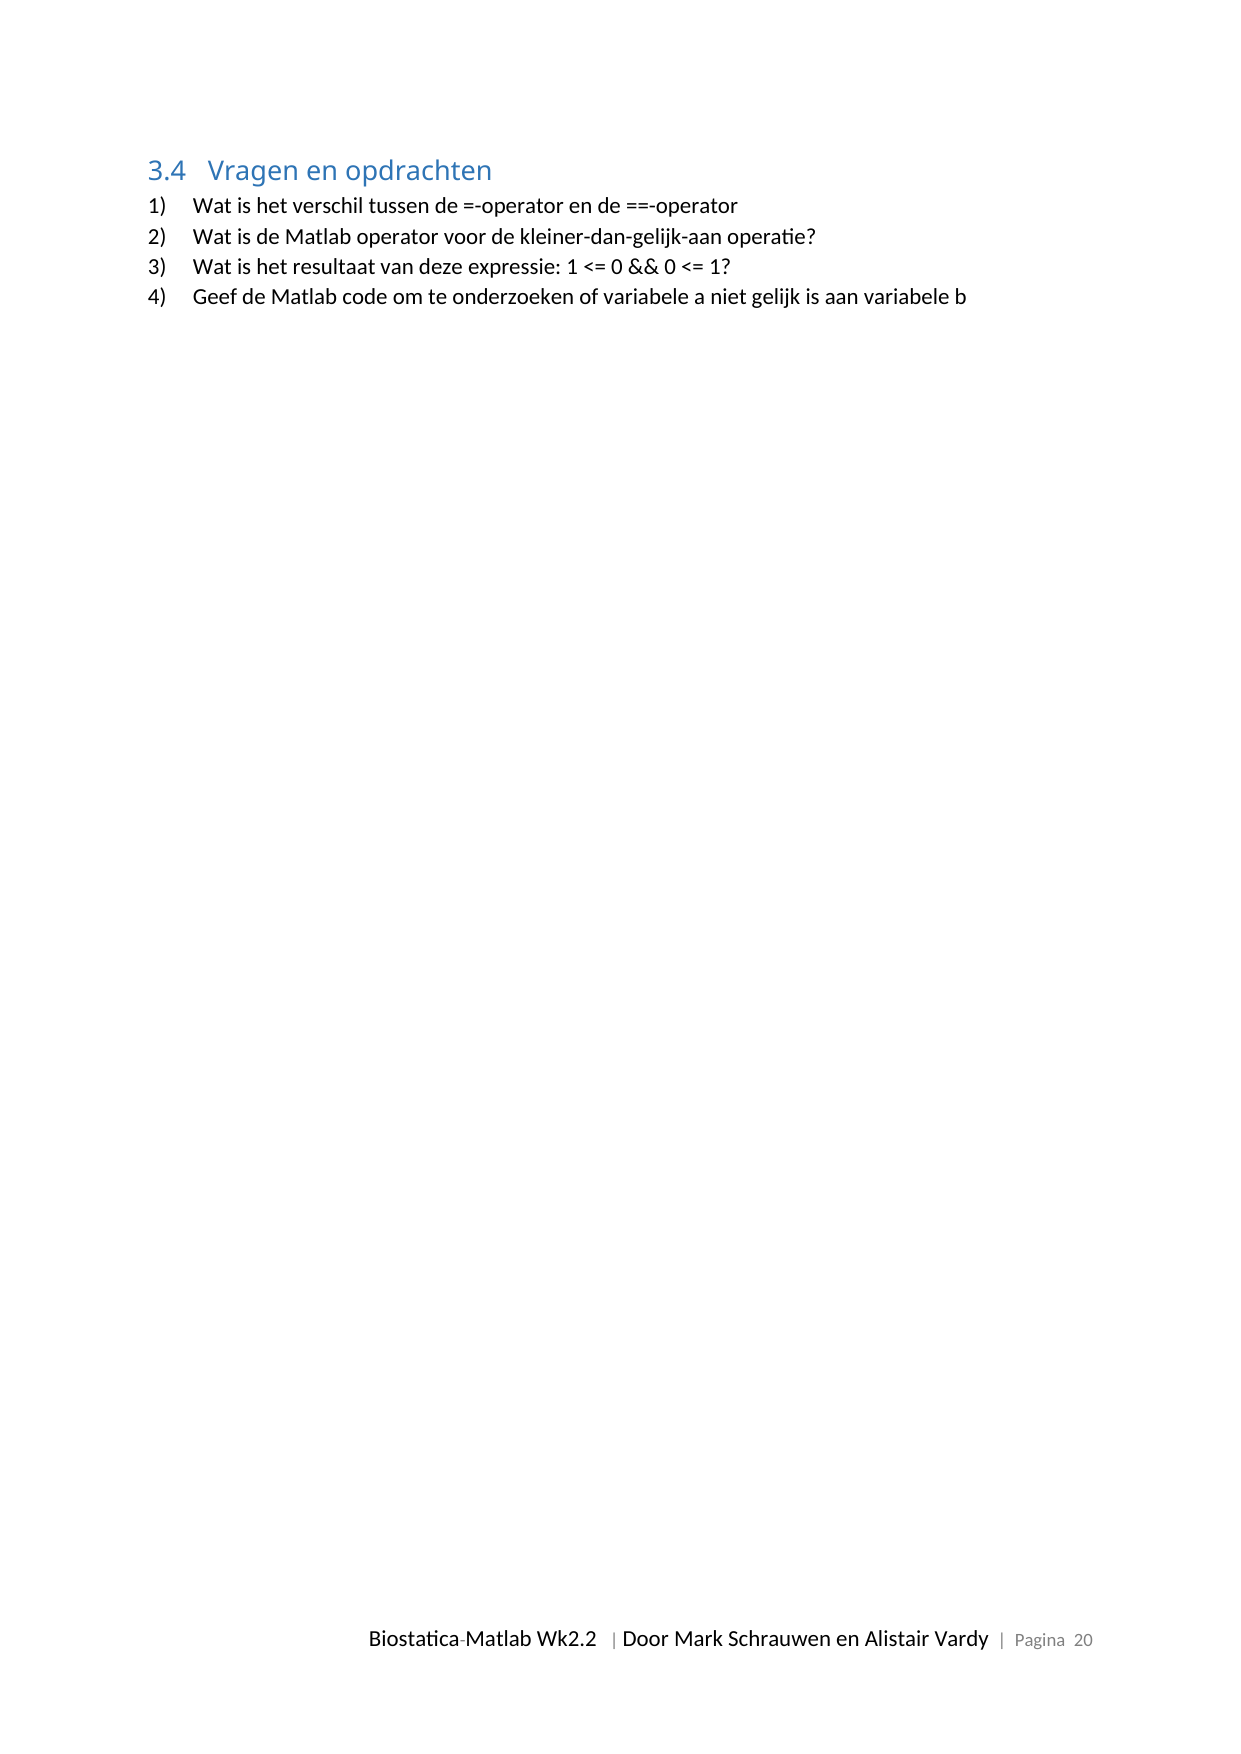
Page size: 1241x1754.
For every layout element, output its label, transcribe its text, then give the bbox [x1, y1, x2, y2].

list Wat is het verschil tussen de =-operator en de ==-operator [148, 192, 1093, 219]
list Wat is de Matlab operator voor de kleiner-dan-gelijk-aan operatie? [148, 222, 1093, 250]
list Wat is het resultaat van deze expressie: 1 <= 0 && 0 <= 1? [148, 252, 1093, 280]
list Geef de Matlab code om te onderzoeken of variabele a niet gelijk is aan variabele b [148, 282, 1093, 310]
subtitle Vragen en opdrachten [148, 152, 1093, 189]
